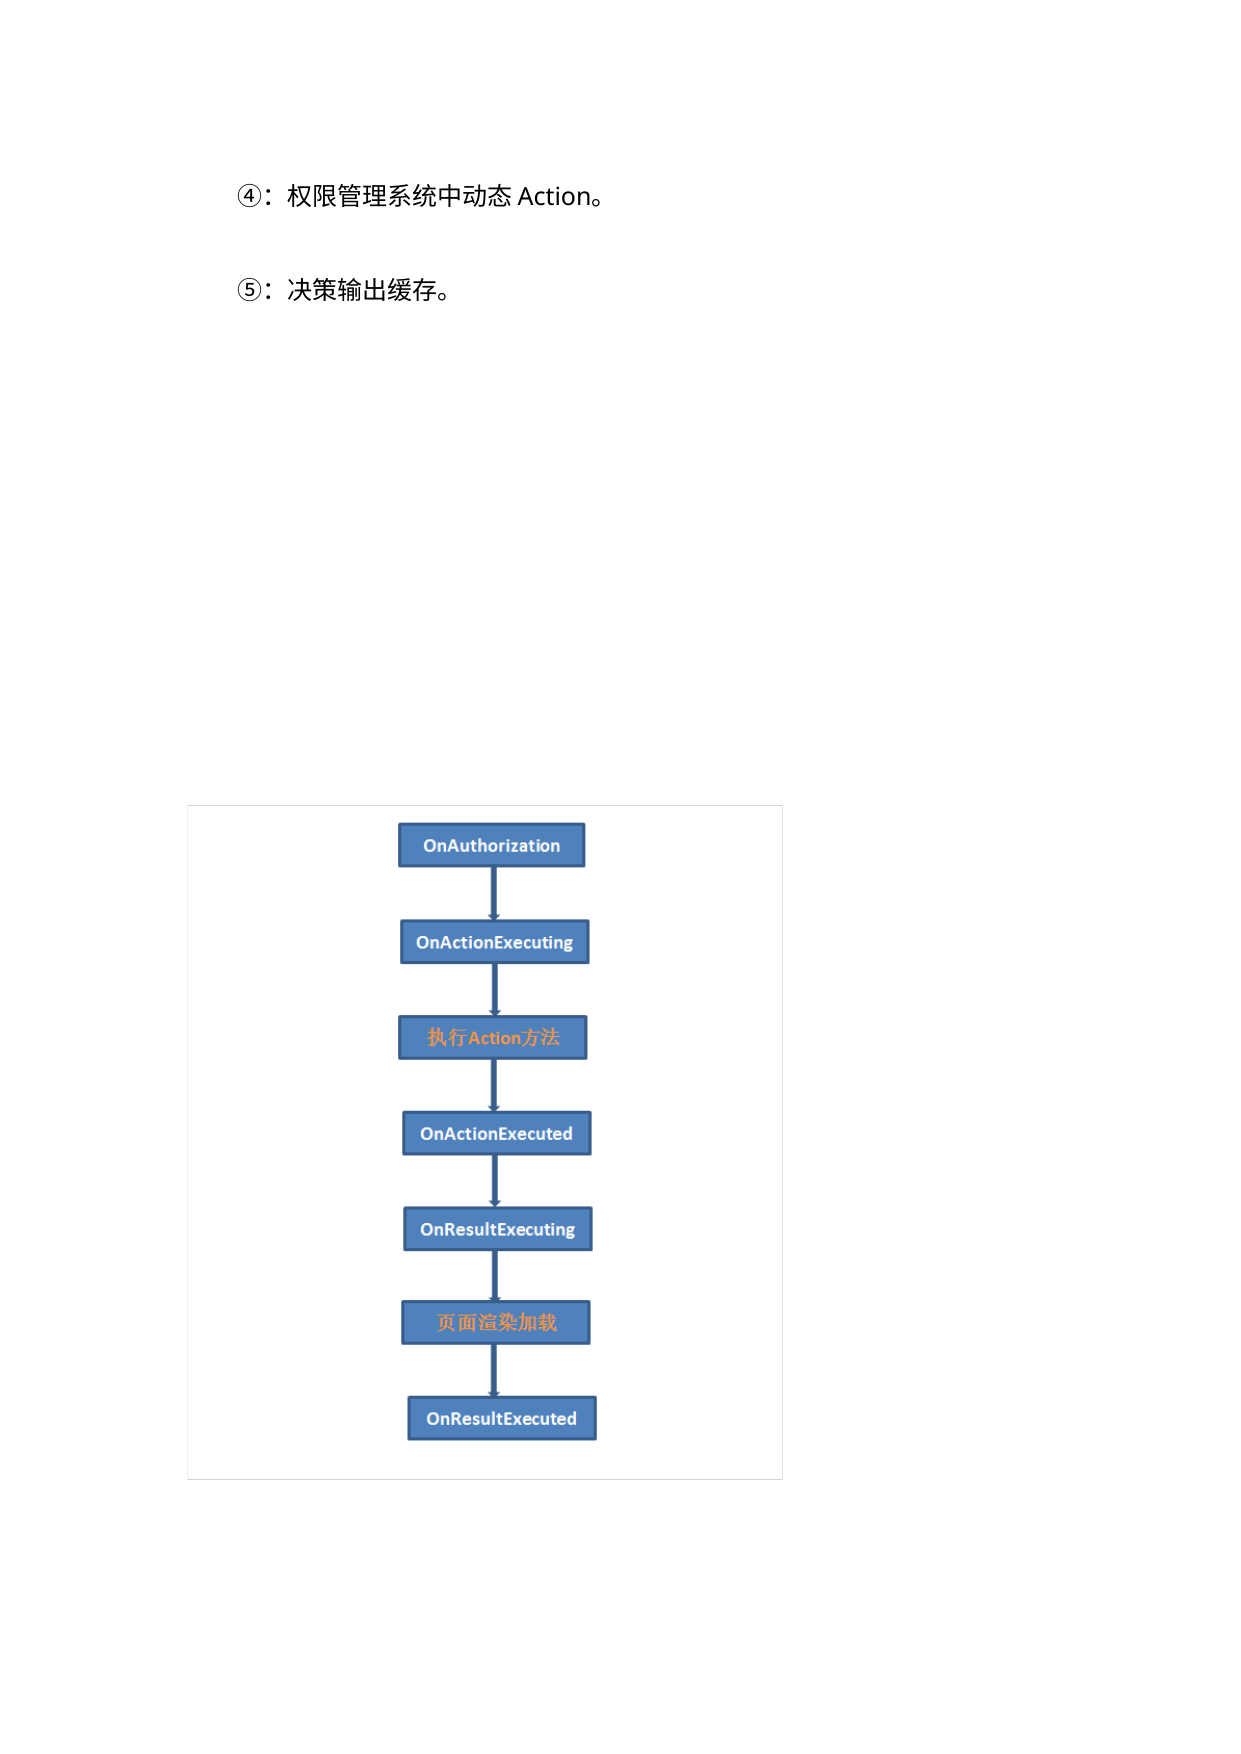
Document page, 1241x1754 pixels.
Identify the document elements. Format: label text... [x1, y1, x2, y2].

text ④：权限管理系统中动态Action。 [187, 162, 1053, 227]
text ⑤：决策输出缓存。 [187, 256, 1053, 321]
picture [187, 805, 783, 1480]
